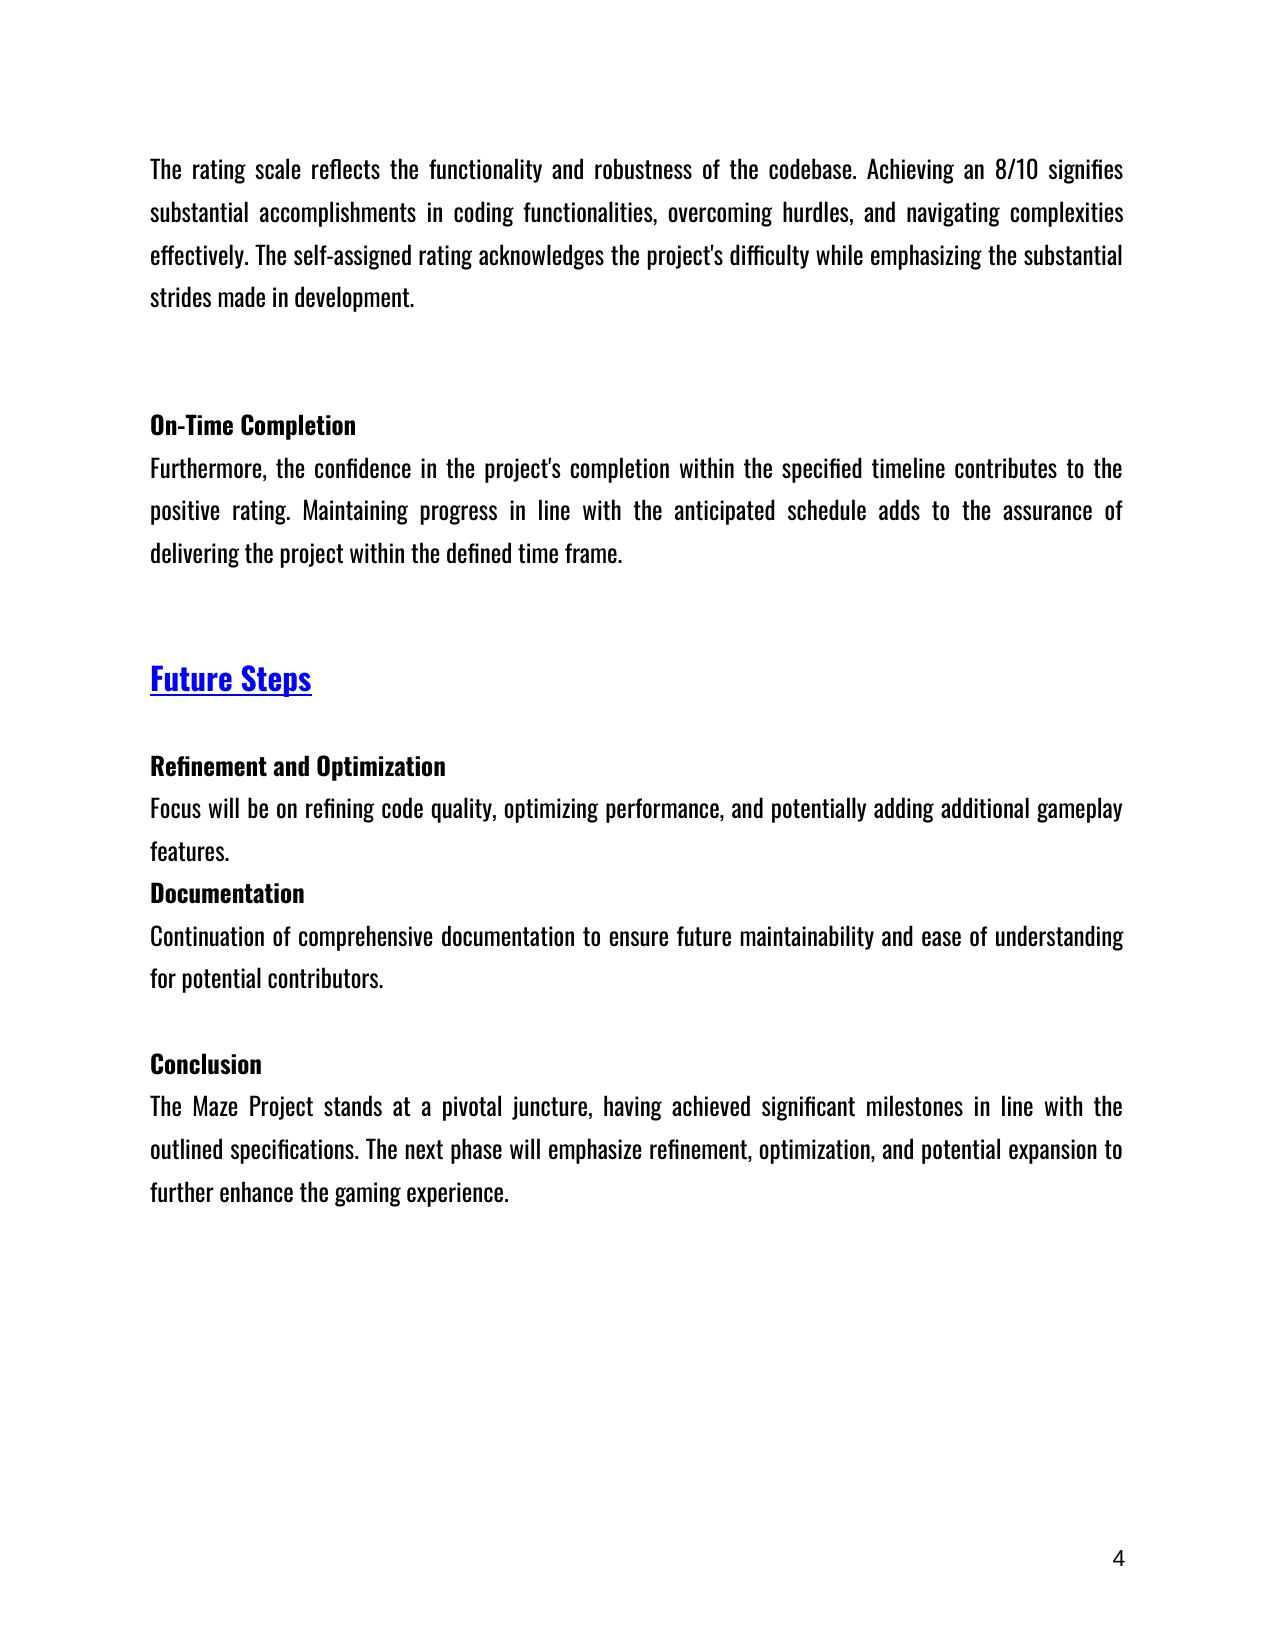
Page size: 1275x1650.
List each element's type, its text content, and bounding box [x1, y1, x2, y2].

text Furthermore, the confidence in the project's completion within the specified timeline contributes to the positive rating. Maintaining progress in line with the anticipated schedule adds to the assurance of delivering the project within the defined time frame. [150, 448, 1125, 571]
text The rating scale reflects the functionality and robustness of the codebase. Achieving an 8/10 signifies substantial accomplishments in coding functionalities, overcoming hurdles, and navigating complexities effectively. The self-assigned rating acknowledges the project's difficulty while emphasizing the substantial strides made in development. [150, 150, 1125, 315]
text Documentation [150, 874, 1125, 911]
text Focus will be on refining code quality, optimizing performance, and potentially adding additional gameplay features. [150, 789, 1125, 868]
text Refinement and Optimization [150, 746, 1125, 783]
text Future Steps [150, 654, 1125, 700]
text Conclusion [150, 1044, 1125, 1081]
text On-Time Completion [150, 406, 1125, 443]
text Continuation of comprehensive documentation to ensure future maintainability and ease of understanding for potential contributors. [150, 917, 1125, 996]
text The Maze Project stands at a pivotal juncture, having achieved significant milestones in line with the outlined specifications. The next phase will emphasize refinement, optimization, and potential expansion to further enhance the gaming experience. [150, 1087, 1125, 1209]
